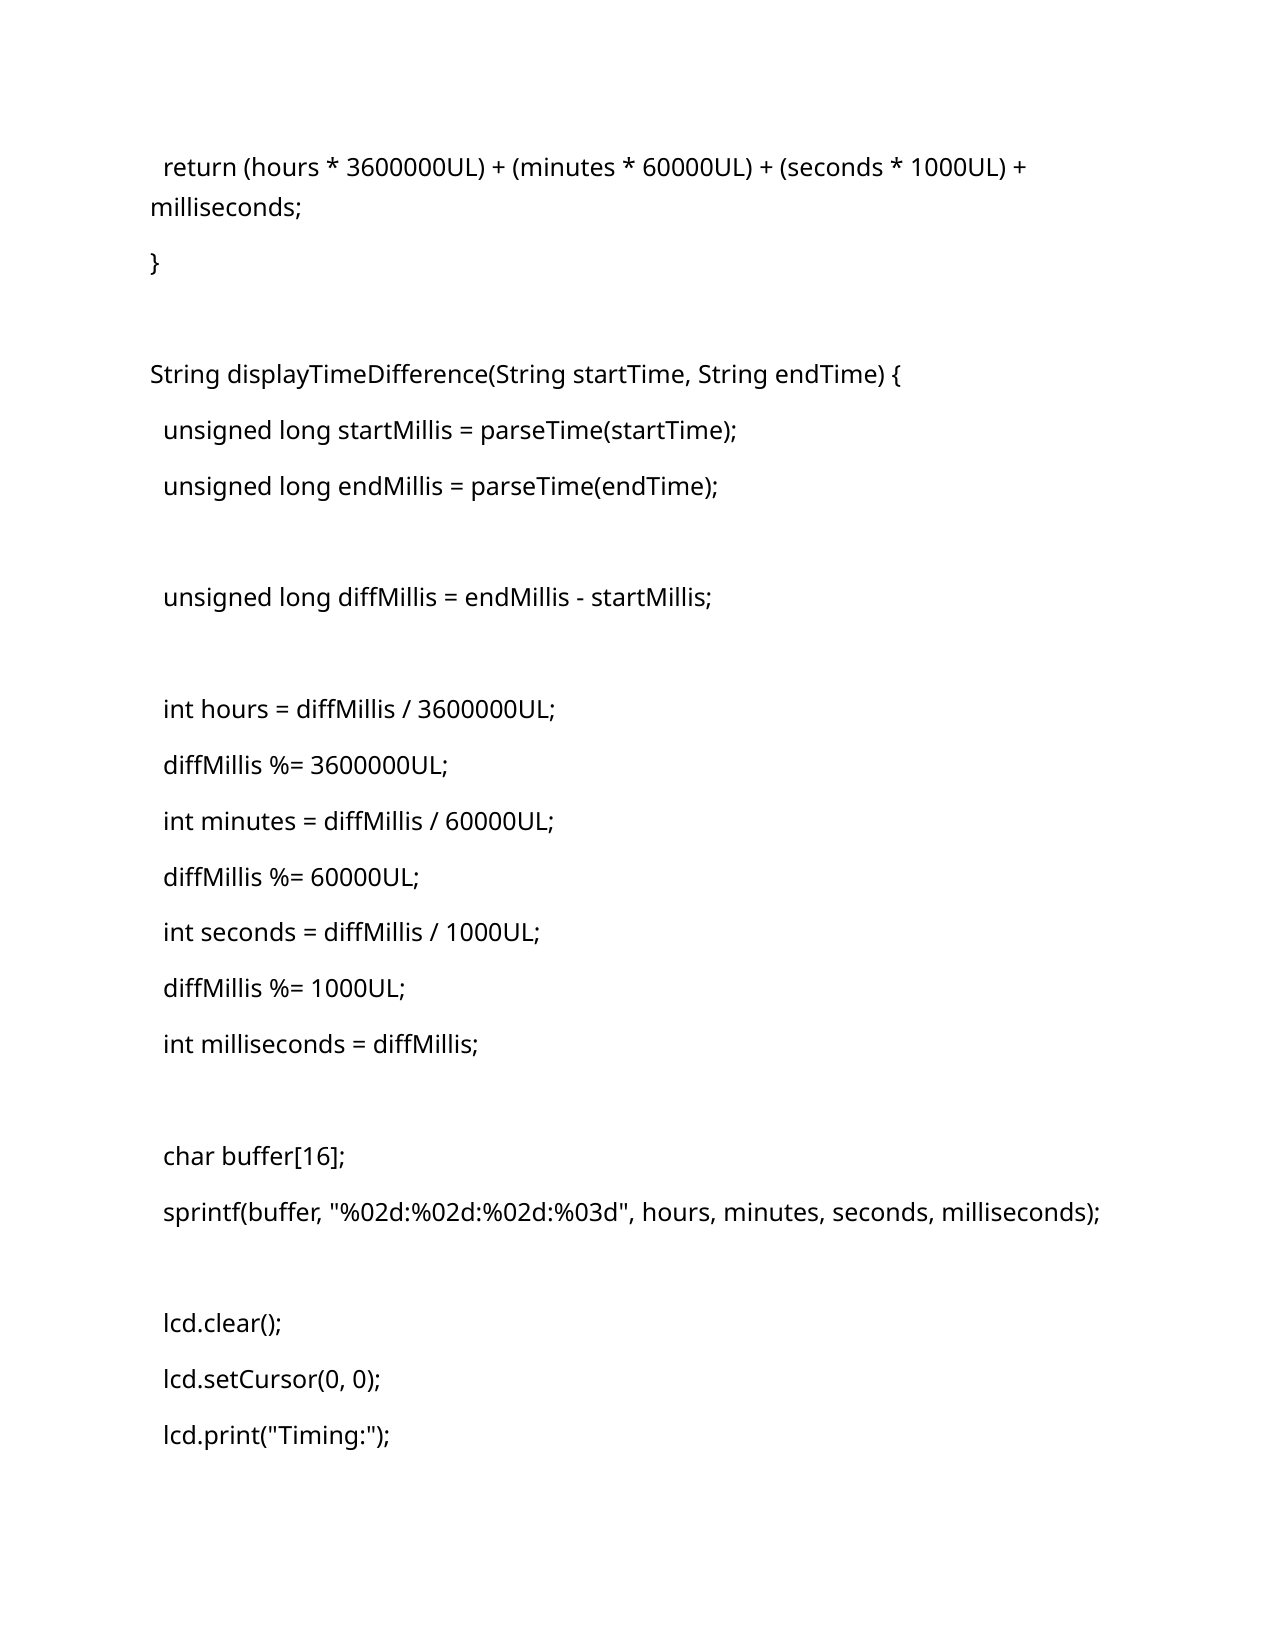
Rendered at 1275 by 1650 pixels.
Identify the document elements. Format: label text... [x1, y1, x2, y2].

text lcd.setCursor(0, 0); [150, 1362, 1125, 1396]
text diffMillis %= 3600000UL; [150, 747, 1125, 782]
text } [150, 245, 1125, 279]
text int milliseconds = diffMillis; [150, 1027, 1125, 1061]
text diffMillis %= 60000UL; [150, 859, 1125, 893]
text lcd.clear(); [150, 1306, 1125, 1340]
text lcd.print("Timing:"); [150, 1417, 1125, 1452]
text int seconds = diffMillis / 1000UL; [150, 915, 1125, 949]
text unsigned long startMillis = parseTime(startTime); [150, 412, 1125, 447]
text int minutes = diffMillis / 60000UL; [150, 803, 1125, 837]
text return (hours * 3600000UL) + (minutes * 60000UL) + (seconds * 1000UL) + milliseconds; [150, 150, 1125, 223]
text unsigned long endMillis = parseTime(endTime); [150, 468, 1125, 502]
text sprintf(buffer, "%02d:%02d:%02d:%03d", hours, minutes, seconds, milliseconds); [150, 1194, 1125, 1228]
text String displayTimeDifference(String startTime, String endTime) { [150, 357, 1125, 391]
text unsigned long diffMillis = endMillis - startMillis; [150, 580, 1125, 614]
text int hours = diffMillis / 3600000UL; [150, 692, 1125, 726]
text diffMillis %= 1000UL; [150, 971, 1125, 1005]
text char buffer[16]; [150, 1138, 1125, 1172]
